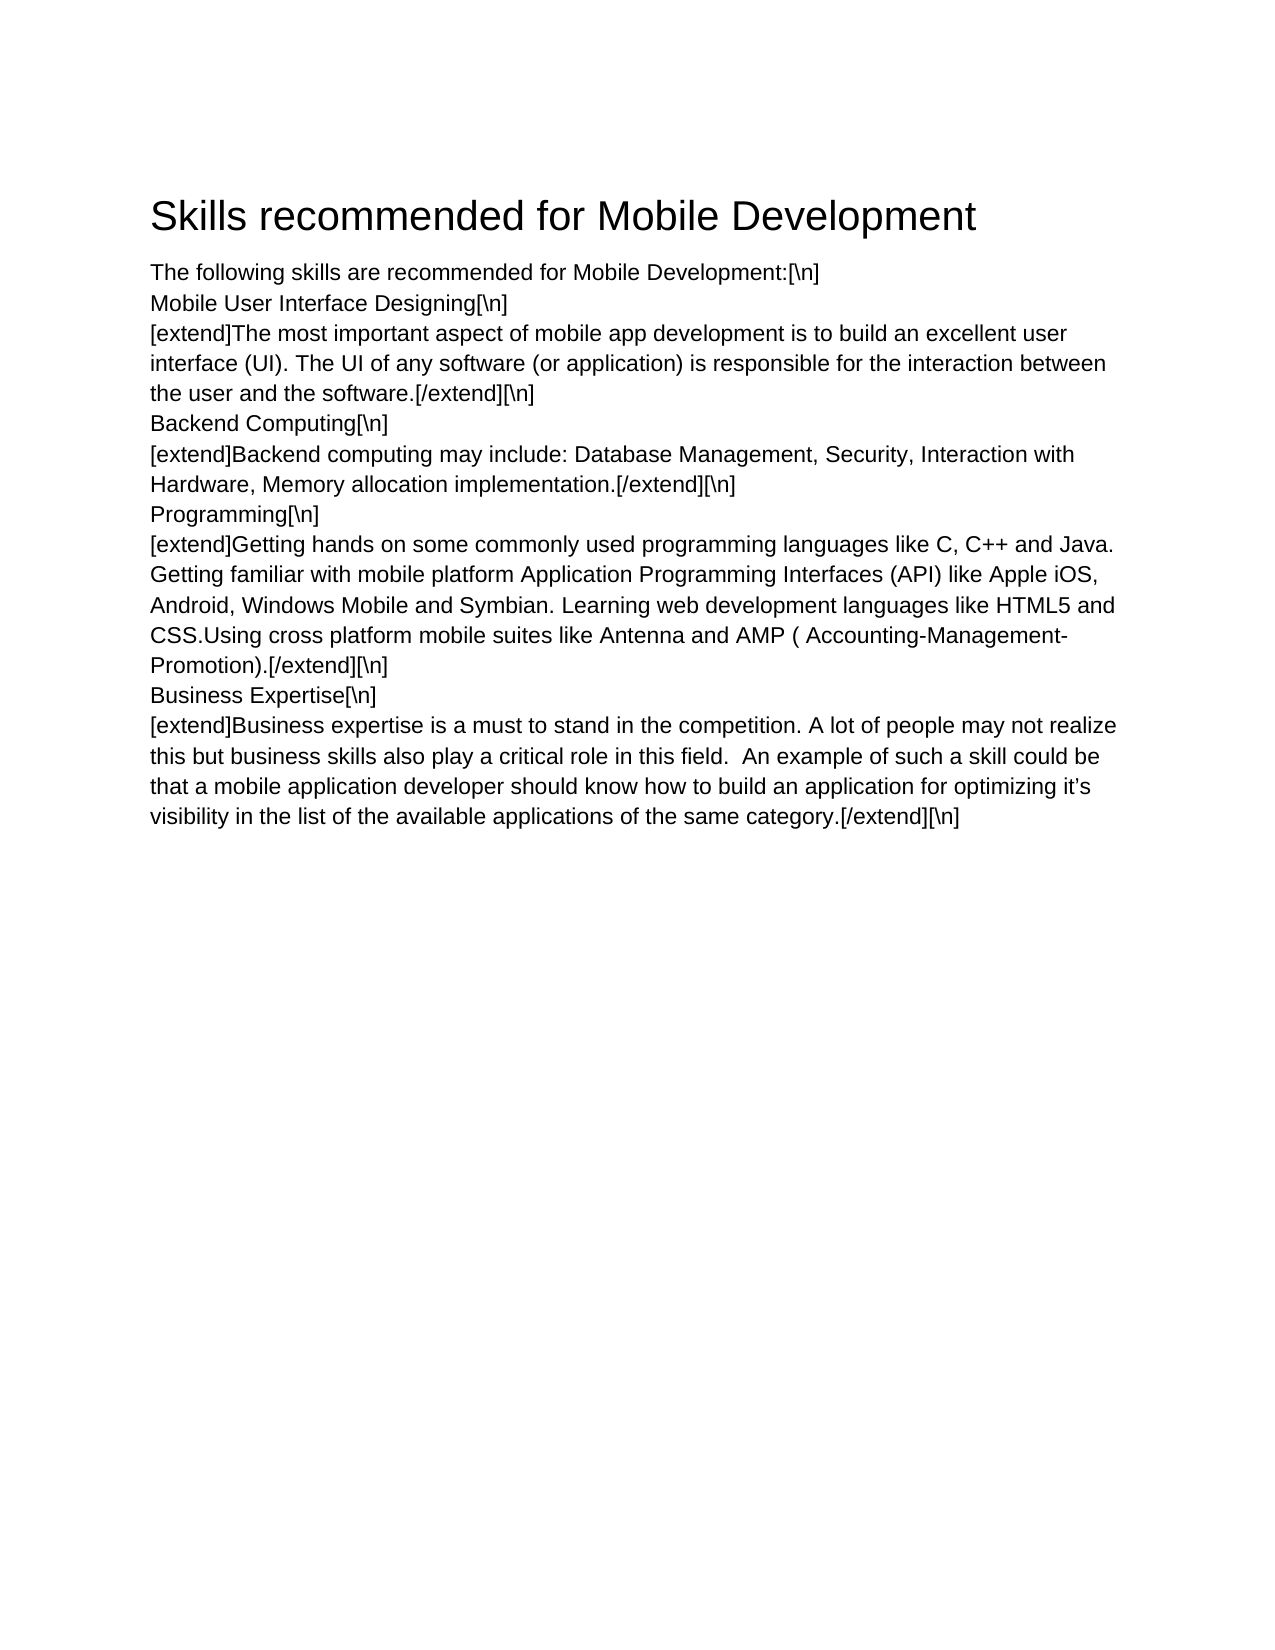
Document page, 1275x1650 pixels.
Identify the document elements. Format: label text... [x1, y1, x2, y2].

text Backend Computing[\n] [150, 410, 1125, 437]
text [extend]Getting hands on some commonly used programming languages like C, C++ and Java. Getting familiar with mobile platform Application Programming Interfaces (API) like Apple iOS, Android, Windows Mobile and Symbian. Learning web development languages like HTML5 and CSS.Using cross platform mobile suites like Antenna and AMP ( Accounting-Management-Promotion).[/extend][\n] [150, 531, 1125, 678]
text Mobile User Interface Designing[\n] [150, 289, 1125, 316]
text [extend]The most important aspect of mobile app development is to build an excellent user interface (UI). The UI of any software (or application) is responsible for the interaction between the user and the software.[/extend][\n] [150, 320, 1125, 406]
text Programming[\n] [150, 501, 1125, 527]
text The following skills are recommended for Mobile Development:[\n] [150, 259, 1125, 286]
text [extend]Business expertise is a must to stand in the competition. A lot of people may not realize this but business skills also play a critical role in this field. An example of such a skill could be that a mobile application developer should know how to build an application for optimizing it’s visibility in the list of the available applications of the same category.[/extend][\n] [150, 712, 1125, 829]
text Business Expertise[\n] [150, 682, 1125, 708]
text [extend]Backend computing may include: Database Management, Security, Interaction with Hardware, Memory allocation implementation.[/extend][\n] [150, 441, 1125, 497]
subtitle Skills recommended for Mobile Development [150, 192, 1125, 239]
